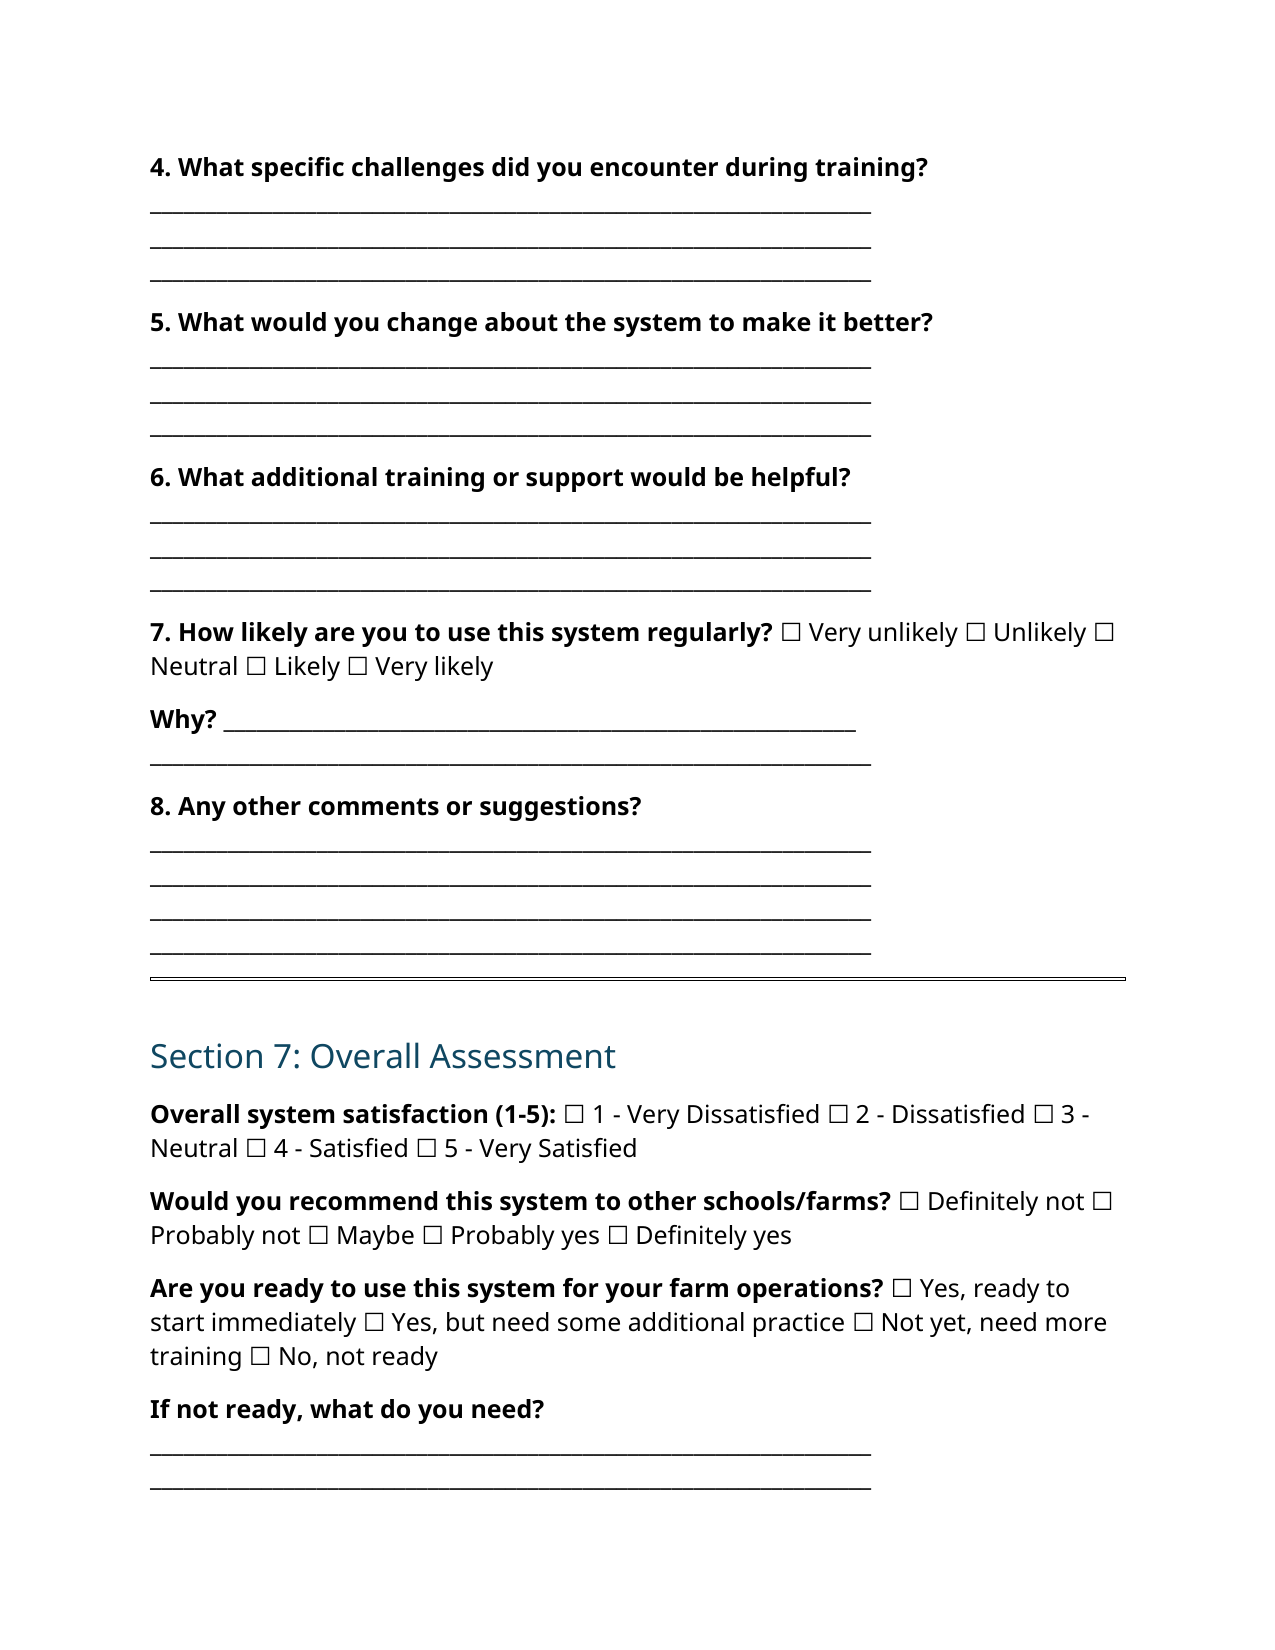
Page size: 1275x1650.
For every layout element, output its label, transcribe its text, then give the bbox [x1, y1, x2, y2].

text 4. What specific challenges did you encounter during training? _________________________________________________________________ _________________________________________________________________ _________________________________________________________________ [150, 150, 1125, 286]
subtitle Section 7: Overall Assessment [150, 1033, 1125, 1078]
text Why? _________________________________________________________ _________________________________________________________________ [150, 702, 1125, 770]
text 8. Any other comments or suggestions? _________________________________________________________________ _________________________________________________________________ _________________________________________________________________ _________________________________________________________________ [150, 789, 1125, 959]
text 5. What would you change about the system to make it better? _________________________________________________________________ _________________________________________________________________ _________________________________________________________________ [150, 305, 1125, 441]
text 7. How likely are you to use this system regularly? ☐ Very unlikely ☐ Unlikely ☐ Neutral ☐ Likely ☐ Very likely [150, 615, 1125, 683]
text 6. What additional training or support would be helpful? _________________________________________________________________ _________________________________________________________________ _________________________________________________________________ [150, 460, 1125, 596]
text Would you recommend this system to other schools/farms? ☐ Definitely not ☐ Probably not ☐ Maybe ☐ Probably yes ☐ Definitely yes [150, 1184, 1125, 1252]
text If not ready, what do you need? _________________________________________________________________ _________________________________________________________________ [150, 1392, 1125, 1494]
text Are you ready to use this system for your farm operations? ☐ Yes, ready to start immediately ☐ Yes, but need some additional practice ☐ Not yet, need more training ☐ No, not ready [150, 1271, 1125, 1373]
text Overall system satisfaction (1-5): ☐ 1 - Very Dissatisfied ☐ 2 - Dissatisfied ☐ 3 - Neutral ☐ 4 - Satisfied ☐ 5 - Very Satisfied [150, 1097, 1125, 1165]
